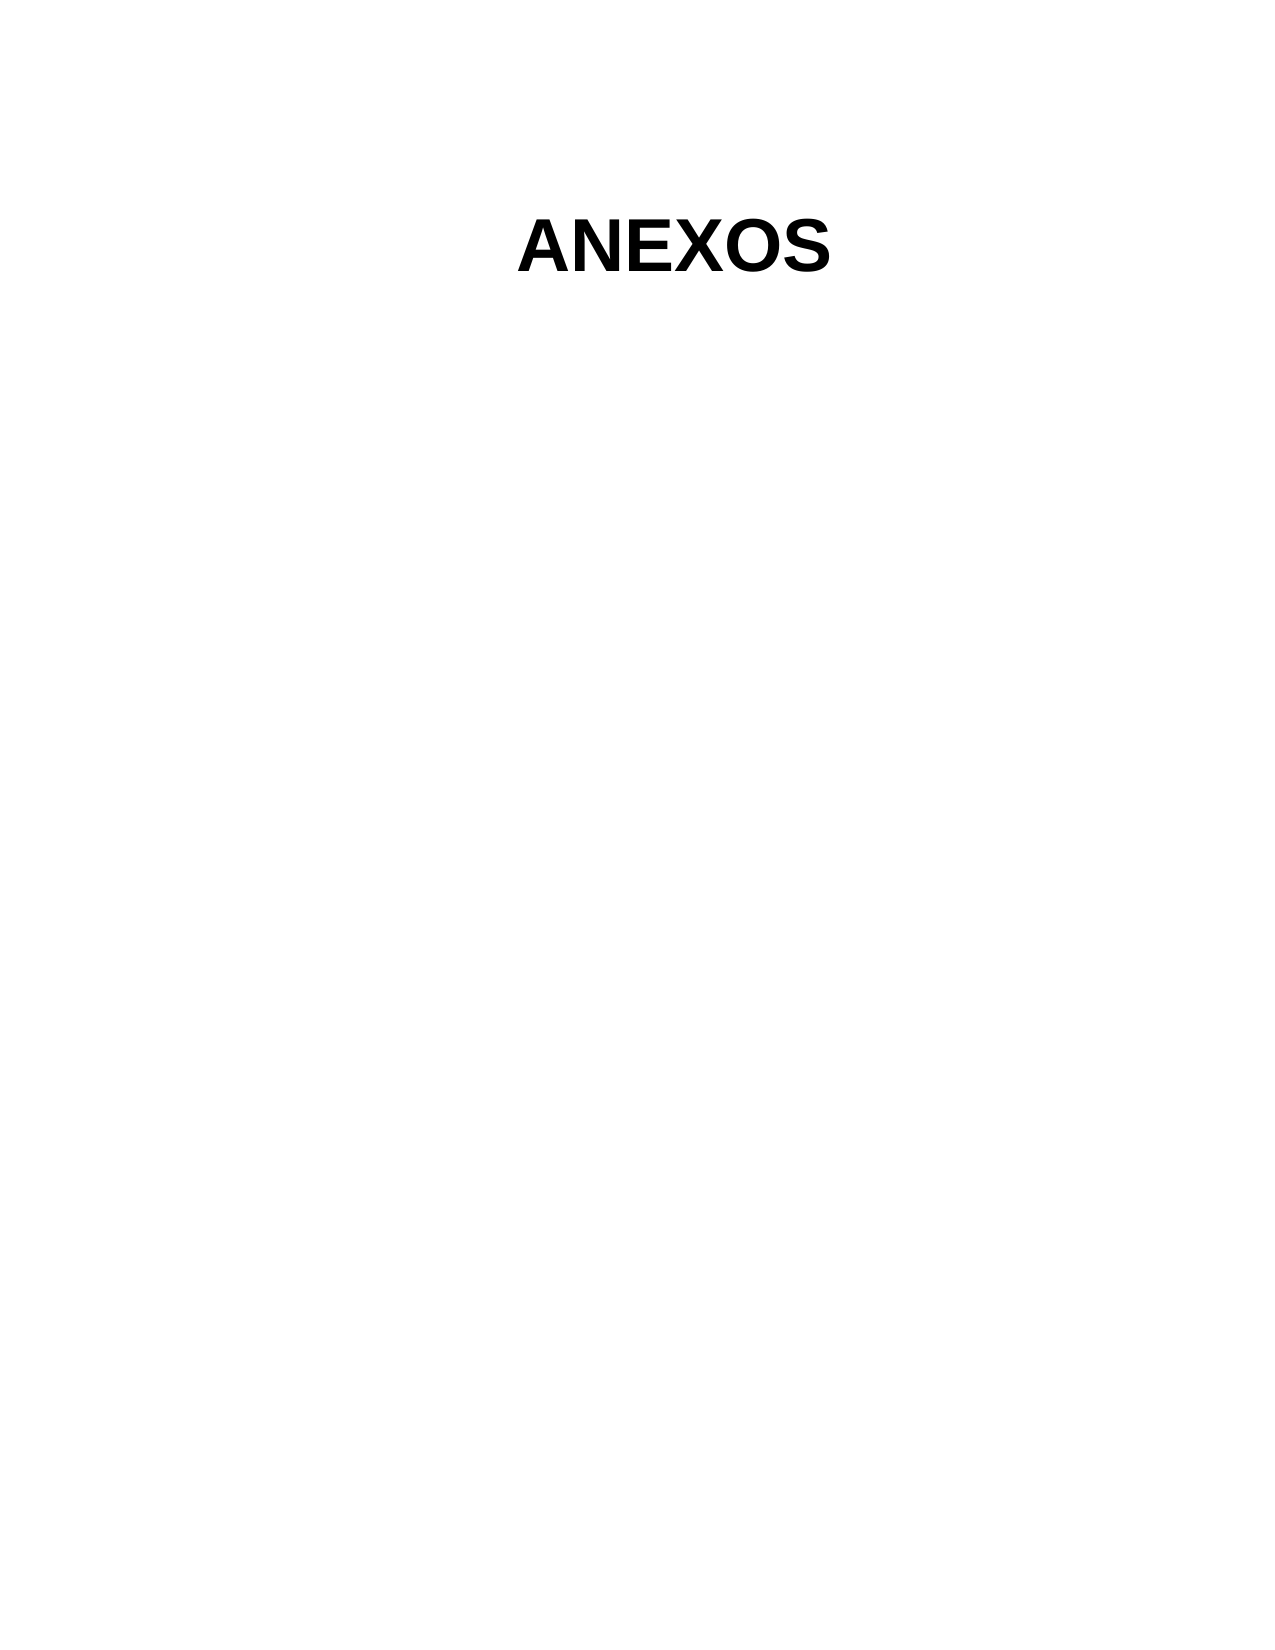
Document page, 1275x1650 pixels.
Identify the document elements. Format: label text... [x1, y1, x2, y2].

subtitle ANEXOS [251, 201, 1098, 287]
